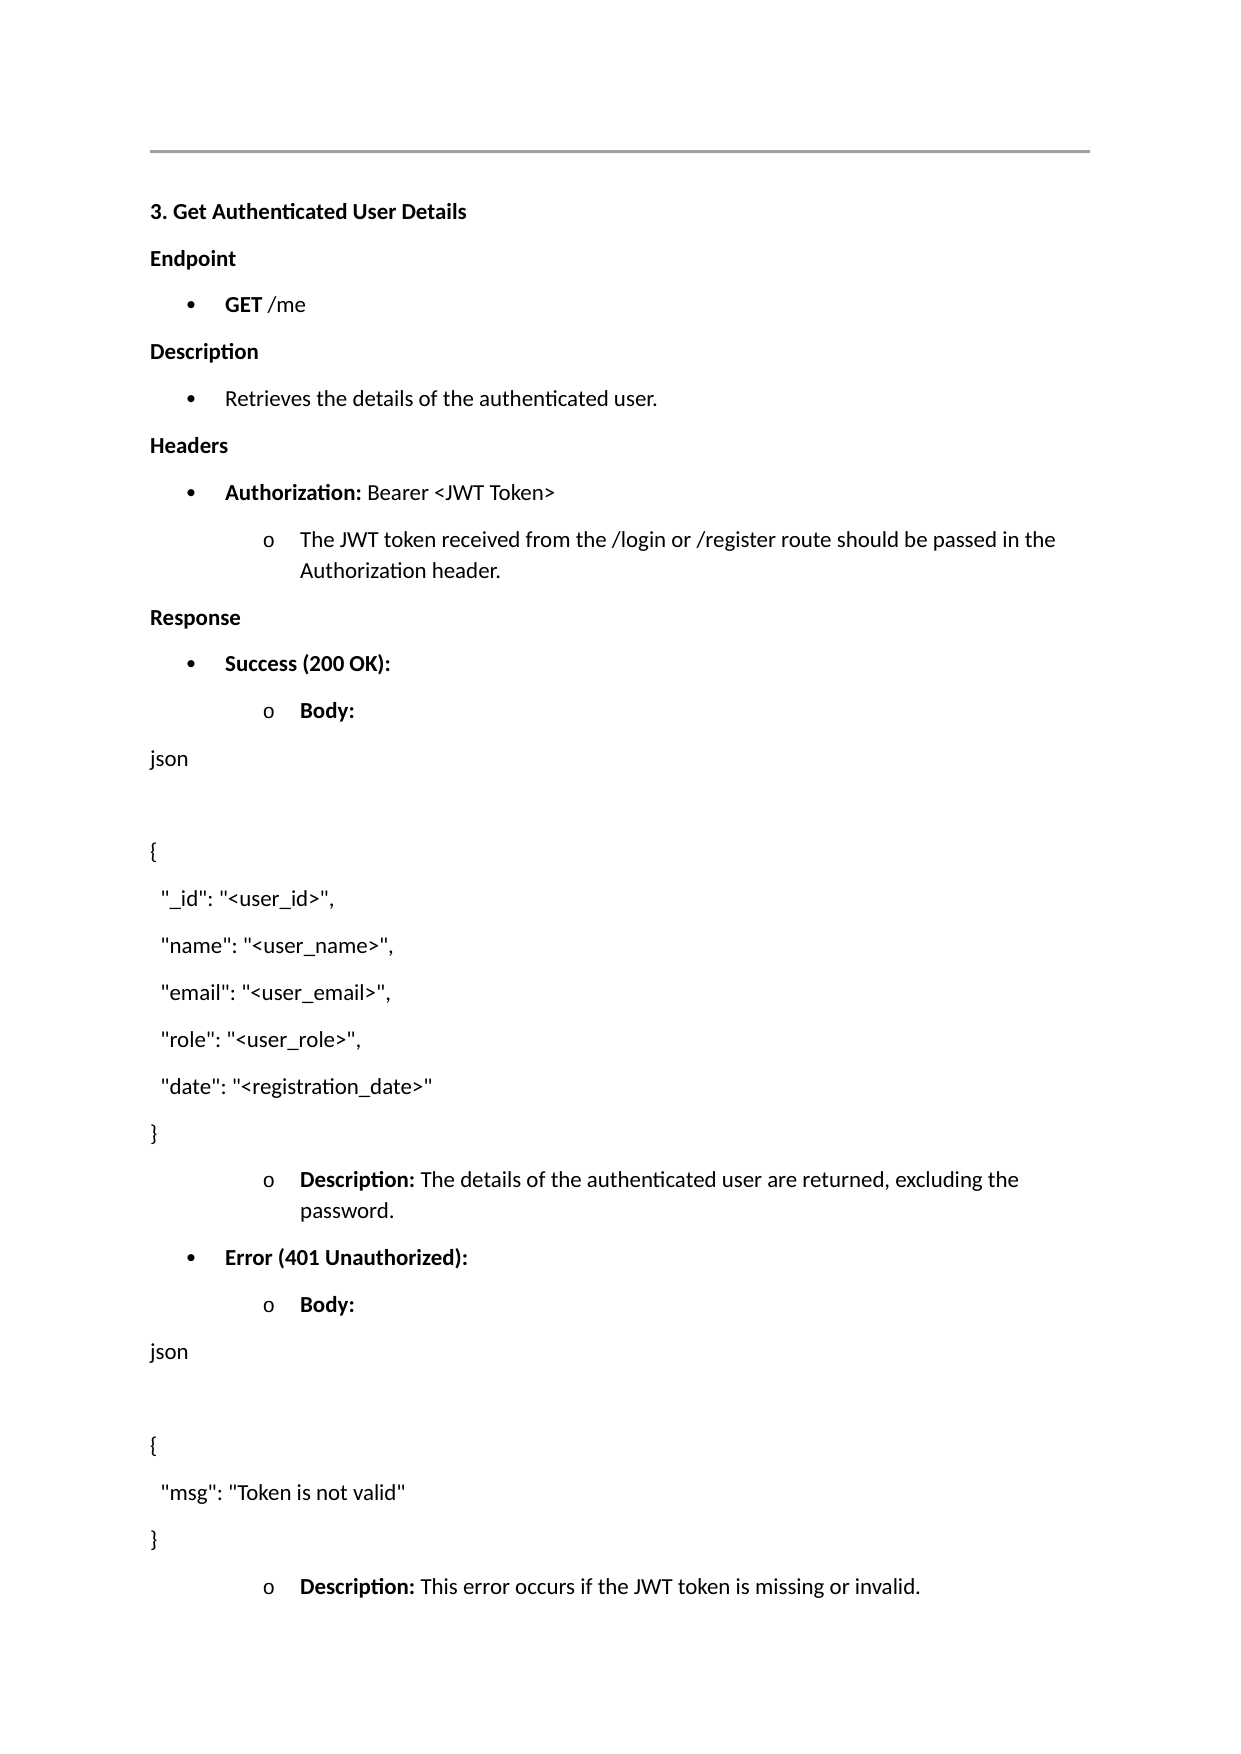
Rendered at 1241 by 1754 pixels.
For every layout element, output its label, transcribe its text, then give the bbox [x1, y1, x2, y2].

list Success (200 OK): [187, 649, 1090, 677]
text "role": "<user_role>", [150, 1025, 1090, 1053]
text "date": "<registration_date>" [150, 1072, 1090, 1100]
text } [150, 1525, 1090, 1553]
text json [150, 1337, 1090, 1366]
list The JWT token received from the /login or /register route should be passed in the Authorization header. [262, 525, 1090, 584]
text json [150, 744, 1090, 772]
text "_id": "<user_id>", [150, 884, 1090, 912]
text 3. Get Authenticated User Details [150, 197, 1090, 225]
text Endpoint [150, 244, 1090, 272]
list Authorization: Bearer <JWT Token> [187, 478, 1090, 506]
text "msg": "Token is not valid" [150, 1478, 1090, 1506]
list Body: [262, 696, 1090, 725]
text Headers [150, 431, 1090, 459]
text Response [150, 603, 1090, 631]
list Body: [262, 1290, 1090, 1319]
list Retrieves the details of the authenticated user. [187, 384, 1090, 412]
list Description: The details of the authenticated user are returned, excluding the password. [262, 1166, 1090, 1224]
text { [150, 837, 1090, 866]
list GET /me [187, 291, 1090, 319]
text "name": "<user_name>", [150, 931, 1090, 959]
list Description: This error occurs if the JWT token is missing or invalid. [262, 1572, 1090, 1600]
text Description [150, 337, 1090, 366]
text } [150, 1119, 1090, 1147]
list Error (401 Unauthorized): [187, 1243, 1090, 1271]
text { [150, 1431, 1090, 1459]
text "email": "<user_email>", [150, 978, 1090, 1006]
